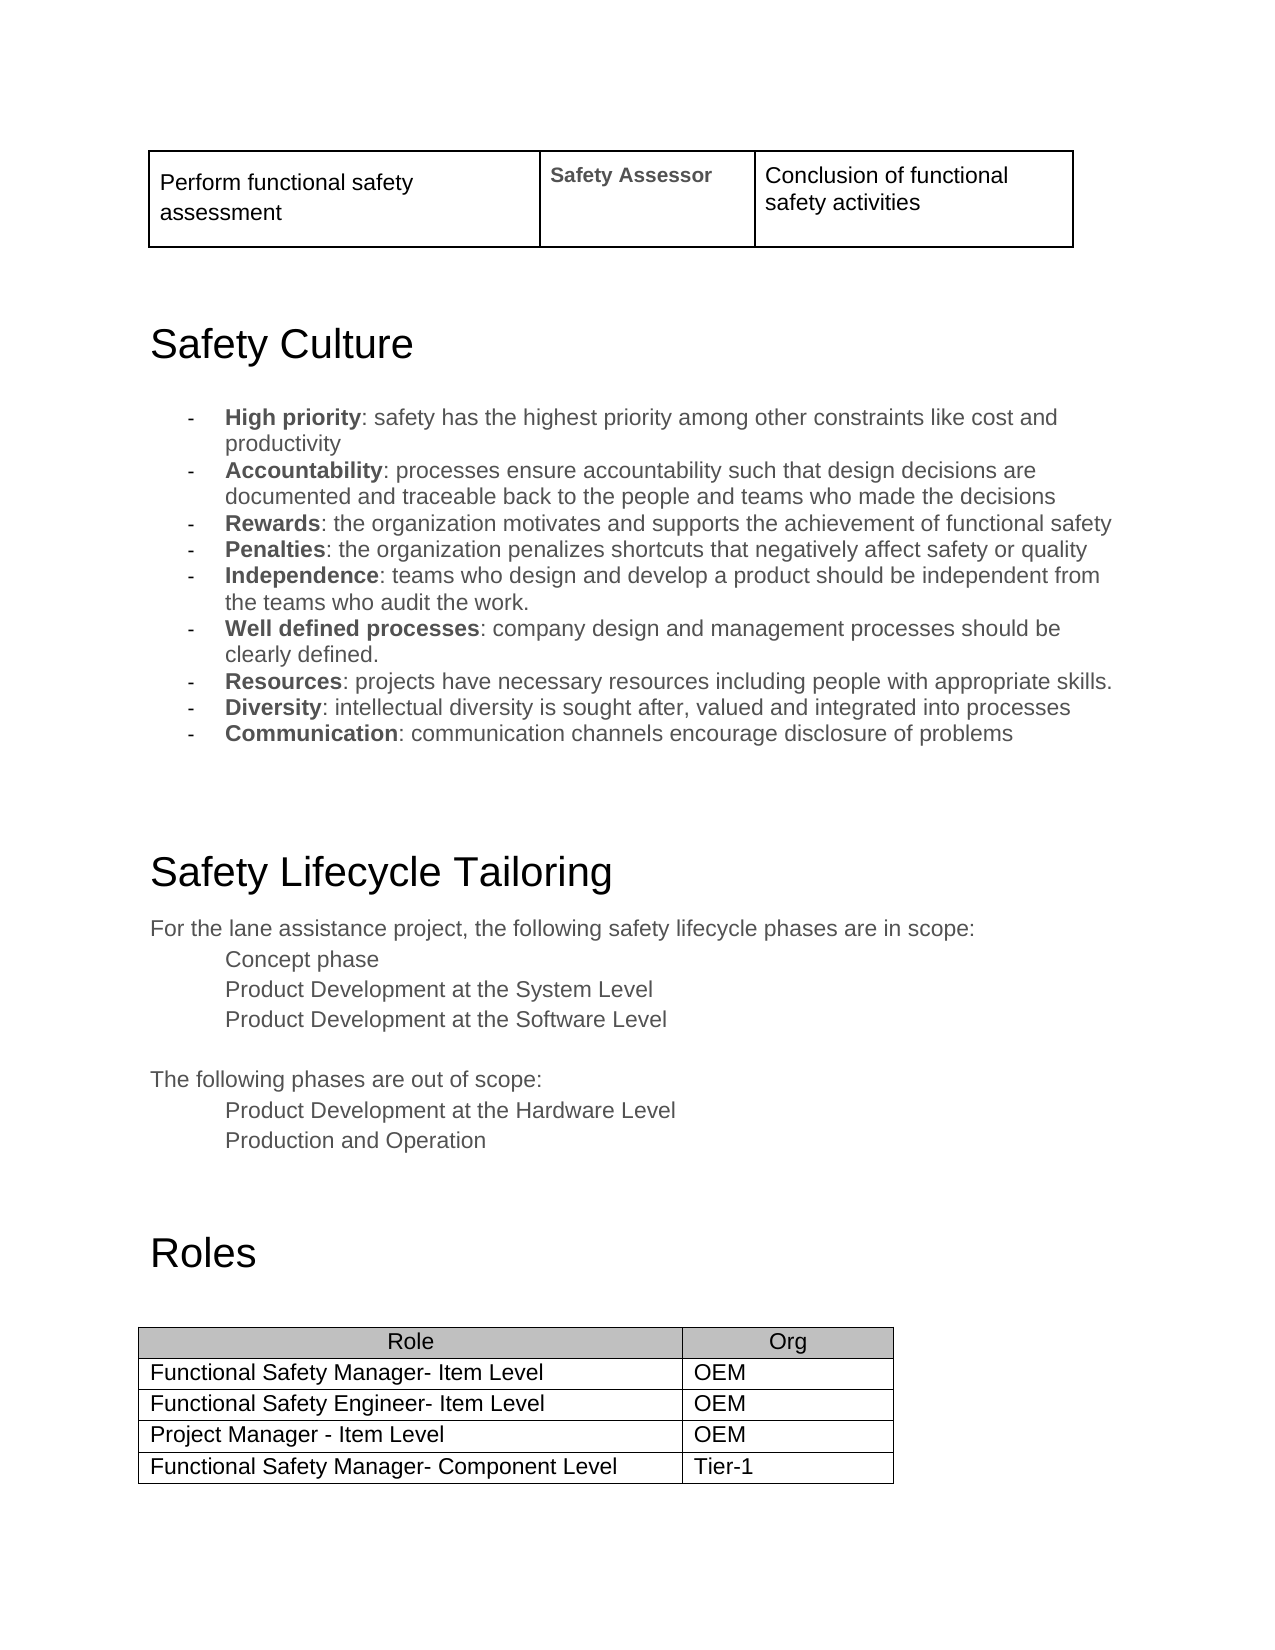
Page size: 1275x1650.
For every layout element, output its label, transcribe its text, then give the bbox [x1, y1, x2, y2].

list Independence: teams who design and develop a product should be independent from the teams who audit the work. [187, 562, 1125, 615]
text Product Development at the Hardware Level [150, 1097, 1125, 1123]
table_cell OEM [683, 1359, 893, 1389]
text For the lane assistance project, the following safety lifecycle phases are in scope: [150, 915, 1125, 942]
text Production and Operation [150, 1127, 1125, 1153]
subtitle Roles [150, 1229, 1125, 1277]
list Penalties: the organization penalizes shortcuts that negatively affect safety or quality [187, 536, 1125, 562]
list Rewards: the organization motivates and supports the achievement of functional safety [187, 509, 1125, 536]
text Product Development at the System Level [150, 976, 1125, 1002]
table_cell Functional Safety Manager- Item Level [139, 1359, 682, 1389]
text Product Development at the Software Level [150, 1006, 1125, 1032]
list Accountability: processes ensure accountability such that design decisions are documented and traceable back to the people and teams who made the decisions [187, 457, 1125, 509]
list Well defined processes: company design and management processes should be clearly defined. [187, 615, 1125, 668]
list Diversity: intellectual diversity is sought after, valued and integrated into processes [187, 694, 1125, 720]
table_header Org [683, 1328, 893, 1358]
subtitle Safety Culture [150, 320, 1125, 368]
table_header Role [139, 1328, 682, 1358]
table_cell Project Manager - Item Level [139, 1421, 682, 1452]
list High priority: safety has the highest priority among other constraints like cost and productivity [187, 404, 1125, 457]
text Concept phase [150, 946, 1125, 972]
list Communication: communication channels encourage disclosure of problems [187, 720, 1125, 747]
table_cell Safety Assessor [541, 152, 754, 246]
list Resources: projects have necessary resources including people with appropriate skills. [187, 668, 1125, 694]
table_cell Functional Safety Engineer- Item Level [139, 1390, 682, 1420]
table_cell Functional Safety Manager- Component Level [139, 1453, 682, 1483]
table_cell OEM [683, 1421, 893, 1452]
table_cell Tier-1 [683, 1453, 893, 1483]
table_cell OEM [683, 1390, 893, 1420]
table_cell Conclusion of functional safety activities [756, 152, 1072, 246]
table_cell Perform functional safety assessment [150, 152, 539, 246]
subtitle Safety Lifecycle Tailoring [150, 848, 1125, 896]
text The following phases are out of scope: [150, 1066, 1125, 1093]
